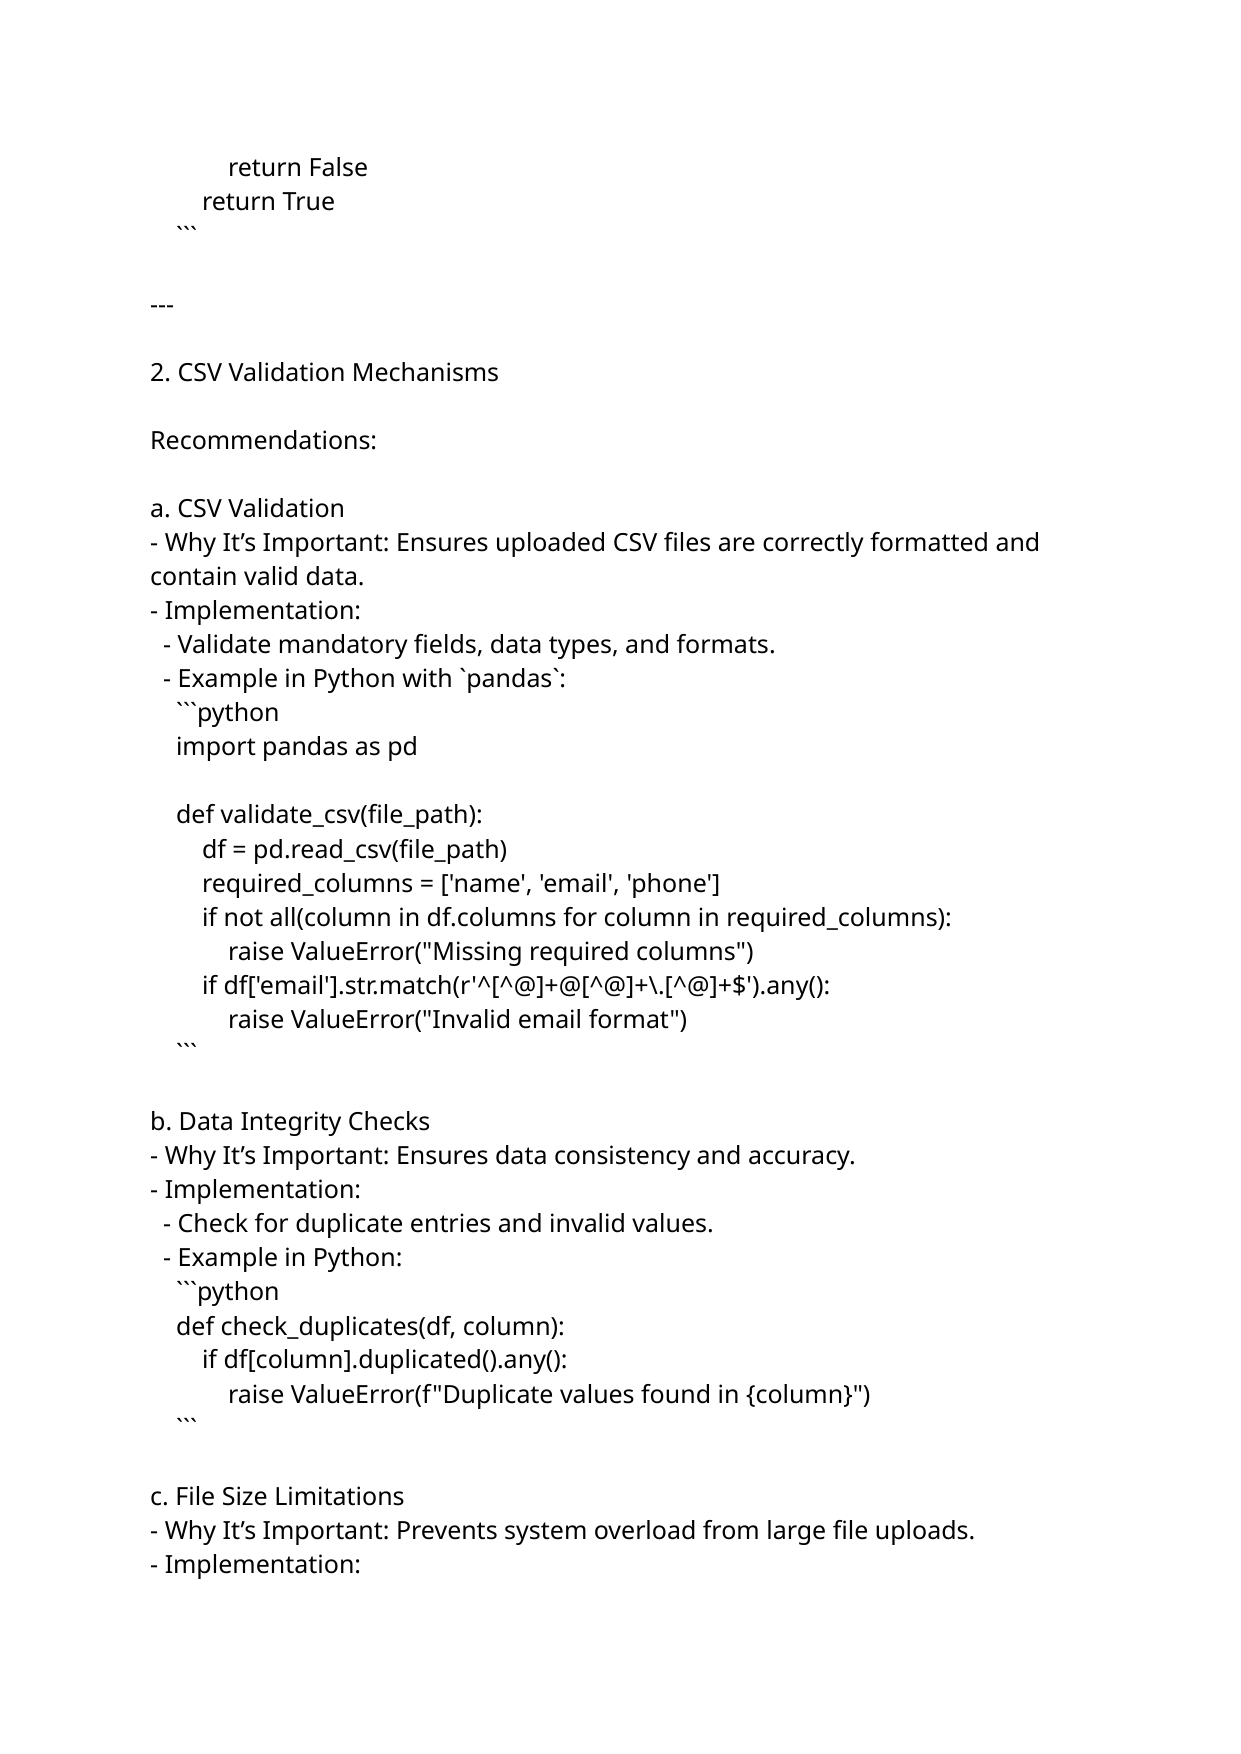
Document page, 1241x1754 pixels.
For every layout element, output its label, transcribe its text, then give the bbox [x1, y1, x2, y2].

text def check_duplicates(df, column): [150, 1308, 1090, 1342]
text - Implementation: [150, 1172, 1090, 1206]
text - Example in Python: [150, 1240, 1090, 1274]
text - Check for duplicate entries and invalid values. [150, 1206, 1090, 1240]
text c. File Size Limitations [150, 1478, 1090, 1512]
text ``` [150, 218, 1090, 252]
text 2. CSV Validation Mechanisms [150, 354, 1090, 388]
text ```python [150, 695, 1090, 729]
text raise ValueError(f"Duplicate values found in {column}") [150, 1376, 1090, 1410]
text def validate_csv(file_path): [150, 797, 1090, 831]
text raise ValueError("Missing required columns") [150, 933, 1090, 967]
text raise ValueError("Invalid email format") [150, 1002, 1090, 1036]
text - Why It’s Important: Prevents system overload from large file uploads. [150, 1512, 1090, 1547]
text - Implementation: [150, 1547, 1090, 1581]
text - Why It’s Important: Ensures data consistency and accuracy. [150, 1138, 1090, 1172]
text if df['email'].str.match(r'^[^@]+@[^@]+\.[^@]+$').any(): [150, 967, 1090, 1002]
text ``` [150, 1036, 1090, 1070]
text required_columns = ['name', 'email', 'phone'] [150, 865, 1090, 899]
text import pandas as pd [150, 729, 1090, 763]
text b. Data Integrity Checks [150, 1104, 1090, 1138]
text --- [150, 286, 1090, 320]
text return True [150, 184, 1090, 218]
text if not all(column in df.columns for column in required_columns): [150, 899, 1090, 933]
text - Why It’s Important: Ensures uploaded CSV files are correctly formatted and contain valid data. [150, 525, 1090, 593]
text return False [150, 150, 1090, 184]
text - Implementation: [150, 593, 1090, 627]
text - Example in Python with `pandas`: [150, 661, 1090, 695]
text ```python [150, 1274, 1090, 1308]
text - Validate mandatory fields, data types, and formats. [150, 627, 1090, 661]
text a. CSV Validation [150, 491, 1090, 525]
text Recommendations: [150, 422, 1090, 457]
text df = pd.read_csv(file_path) [150, 831, 1090, 865]
text ``` [150, 1410, 1090, 1444]
text if df[column].duplicated().any(): [150, 1342, 1090, 1376]
